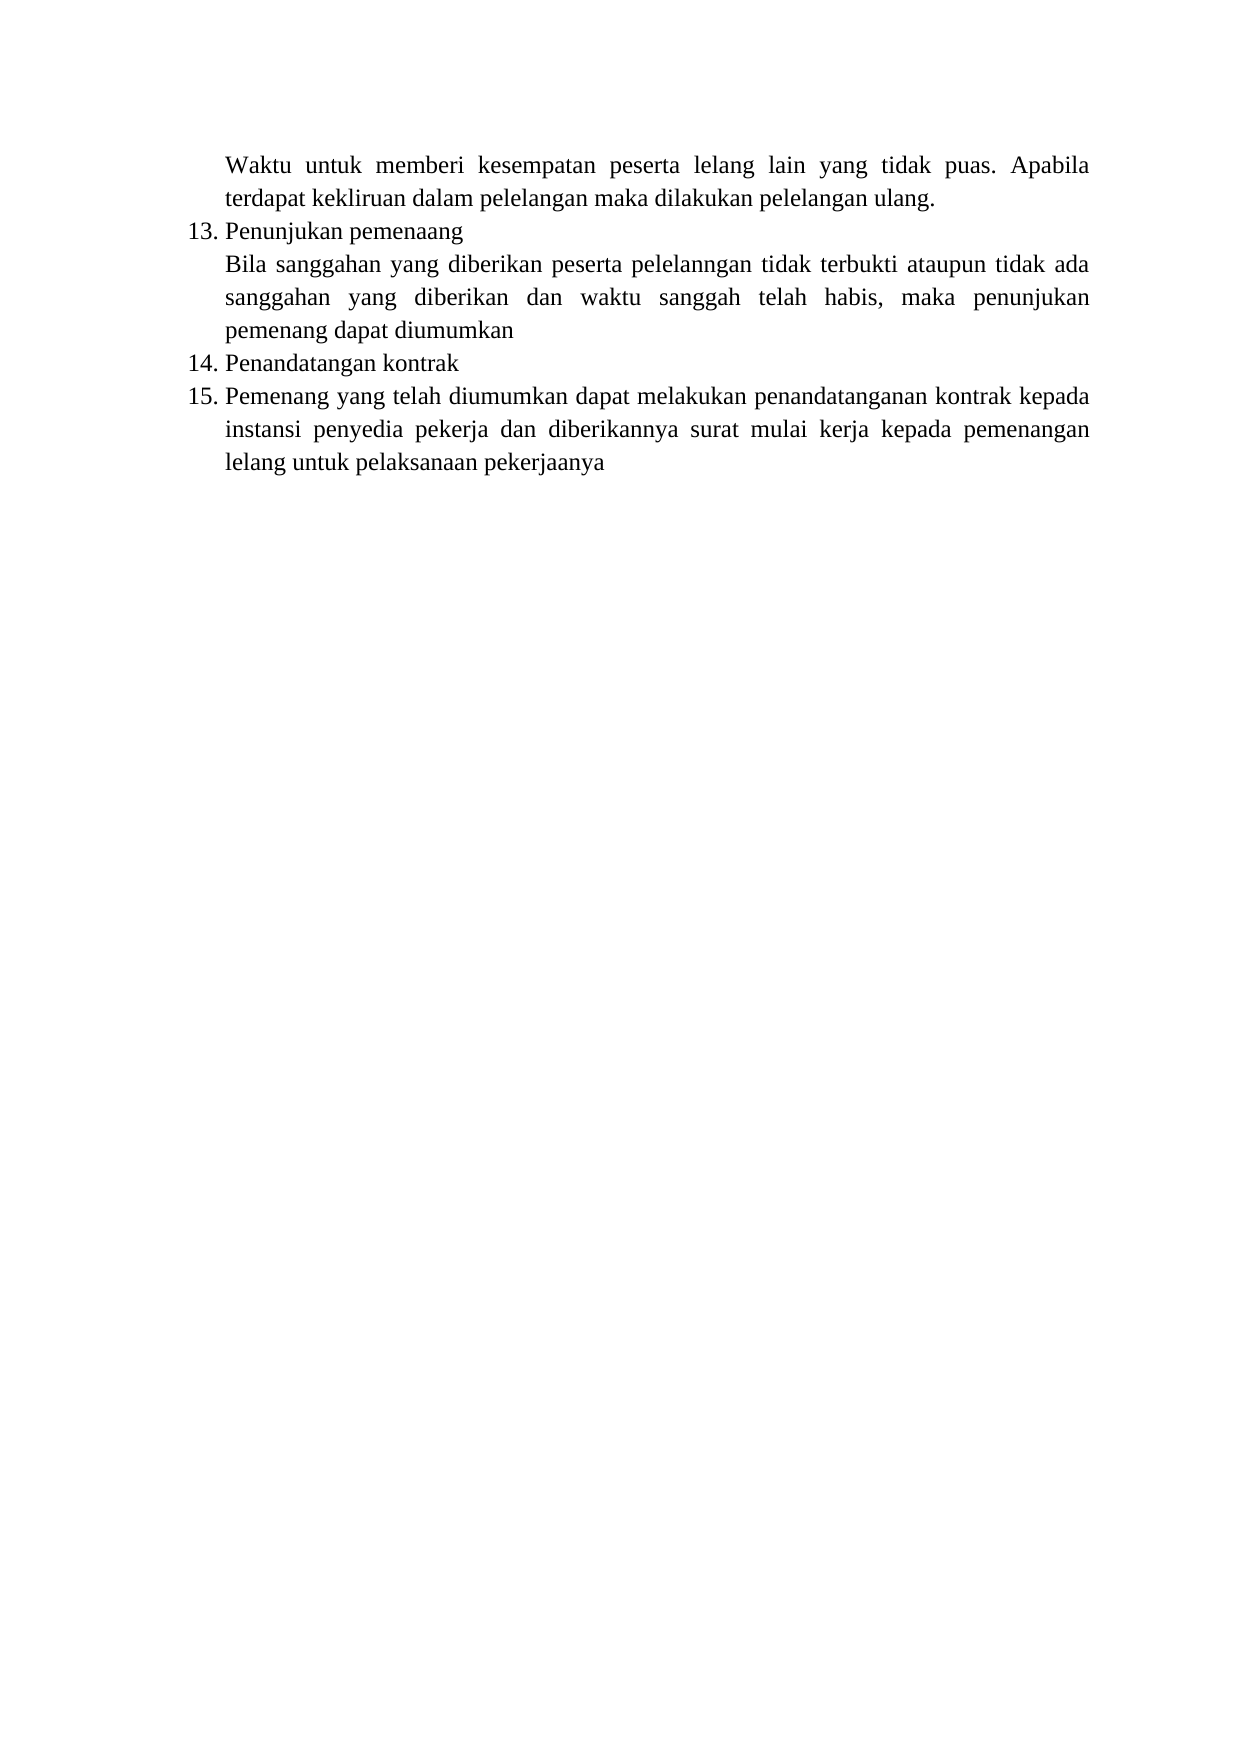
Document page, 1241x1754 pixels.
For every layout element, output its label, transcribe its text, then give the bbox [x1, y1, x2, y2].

list Bila sanggahan yang diberikan peserta pelelanngan tidak terbukti ataupun tidak ada sanggahan yang diberikan dan waktu sanggah telah habis, maka penunjukan pemenang dapat diumumkan [225, 249, 1090, 344]
list Penunjukan pemenaang [187, 216, 1090, 245]
list Waktu untuk memberi kesempatan peserta lelang lain yang tidak puas. Apabila terdapat kekliruan dalam pelelangan maka dilakukan pelelangan ulang. [225, 150, 1090, 212]
list Penandatangan kontrak [187, 348, 1090, 377]
list Pemenang yang telah diumumkan dapat melakukan penandatanganan kontrak kepada instansi penyedia pekerja dan diberikannya surat mulai kerja kepada pemenangan lelang untuk pelaksanaan pekerjaanya [187, 381, 1090, 476]
